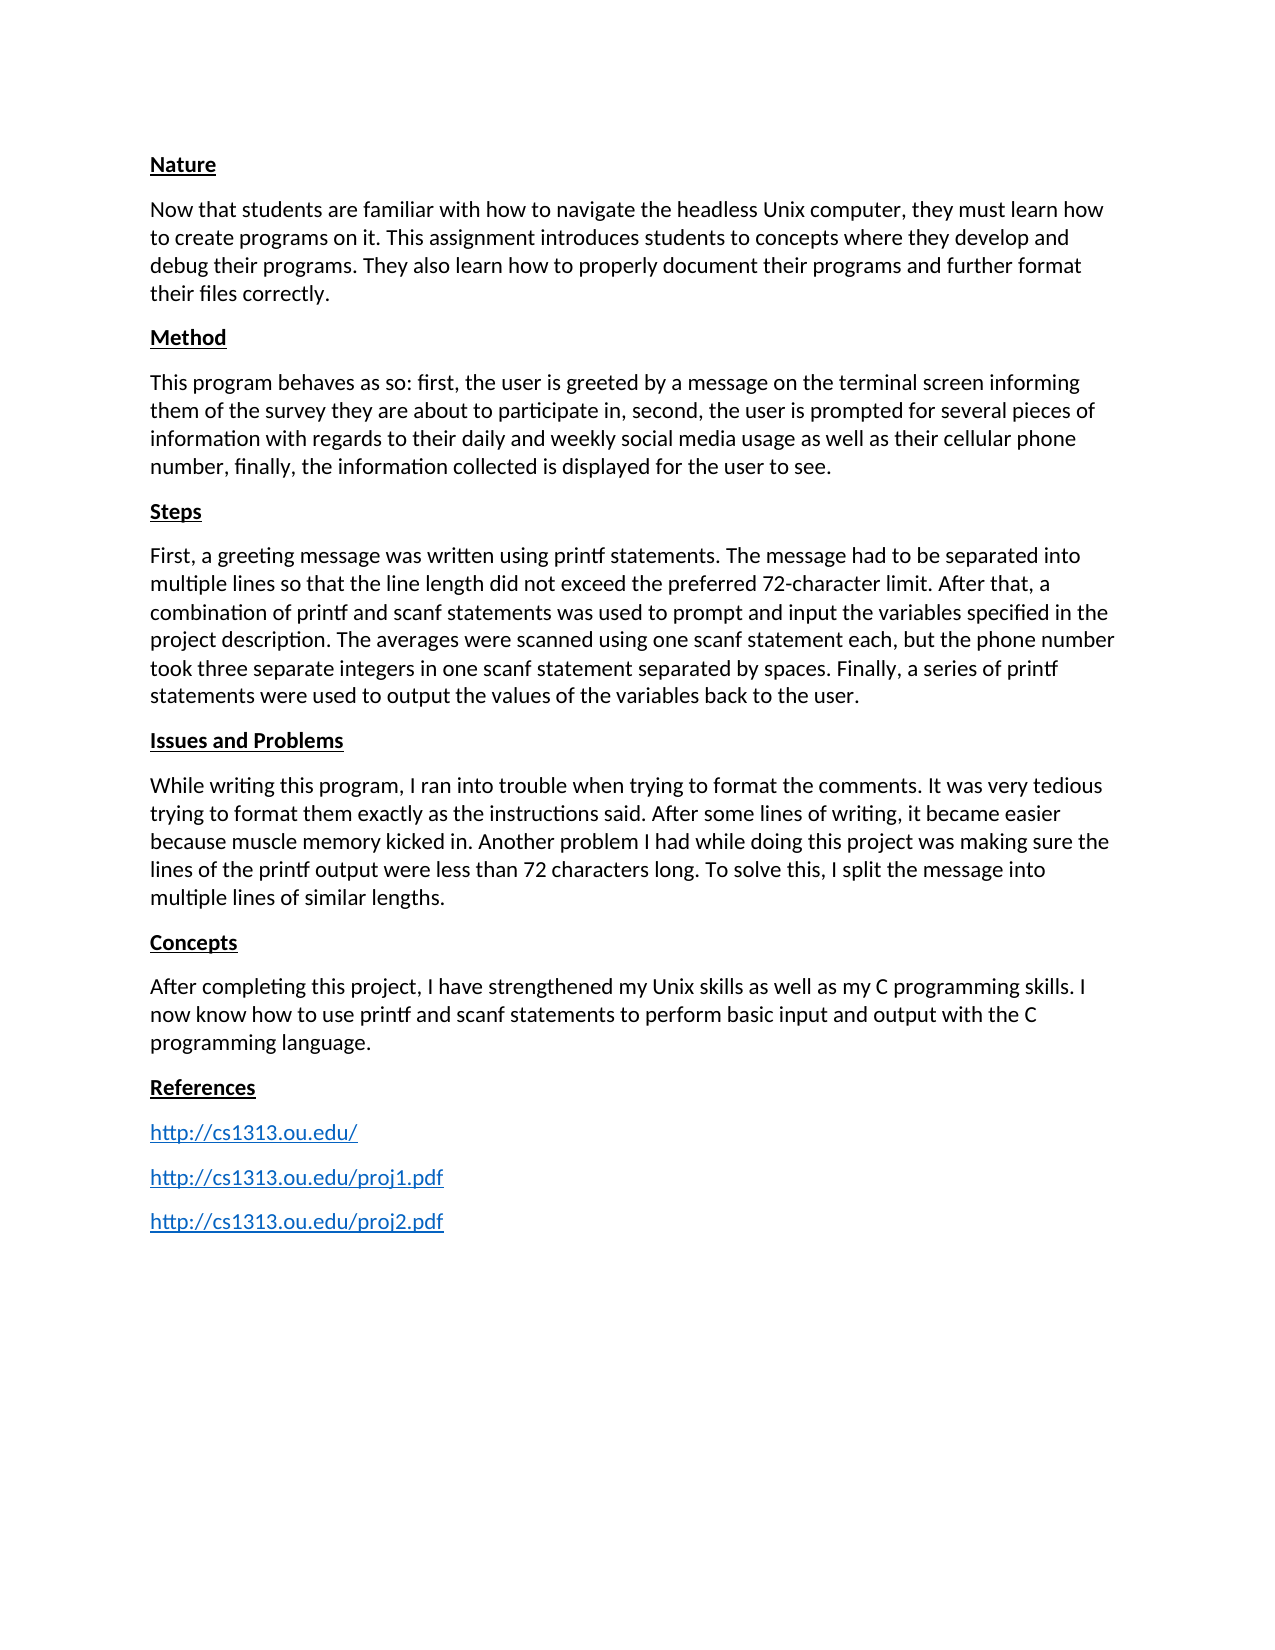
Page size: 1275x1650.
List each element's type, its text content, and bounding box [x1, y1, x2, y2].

text Concepts [150, 928, 1125, 956]
text http://cs1313.ou.edu/proj2.pdf [150, 1207, 1125, 1235]
text Nature [150, 150, 1125, 178]
text This program behaves as so: first, the user is greeted by a message on the terminal screen informing them of the survey they are about to participate in, second, the user is prompted for several pieces of information with regards to their daily and weekly social media usage as well as their cellular phone number, finally, the information collected is displayed for the user to see. [150, 368, 1125, 480]
text Now that students are familiar with how to navigate the headless Unix computer, they must learn how to create programs on it. This assignment introduces students to concepts where they develop and debug their programs. They also learn how to properly document their programs and further format their files correctly. [150, 195, 1125, 307]
text http://cs1313.ou.edu/proj1.pdf [150, 1163, 1125, 1191]
text While writing this program, I ran into trouble when trying to format the comments. It was very tedious trying to format them exactly as the instructions said. After some lines of writing, it became easier because muscle memory kicked in. Another problem I had while doing this project was making sure the lines of the printf output were less than 72 characters long. To solve this, I split the message into multiple lines of similar lengths. [150, 771, 1125, 911]
text Steps [150, 497, 1125, 525]
text After completing this project, I have strengthened my Unix skills as well as my C programming skills. I now know how to use printf and scanf statements to perform basic input and output with the C programming language. [150, 972, 1125, 1057]
text http://cs1313.ou.edu/ [150, 1118, 1125, 1146]
text First, a greeting message was written using printf statements. The message had to be separated into multiple lines so that the line length did not exceed the preferred 72-character limit. After that, a combination of printf and scanf statements was used to prompt and input the variables specified in the project description. The averages were scanned using one scanf statement each, but the phone number took three separate integers in one scanf statement separated by spaces. Finally, a series of printf statements were used to output the values of the variables back to the user. [150, 542, 1125, 710]
text References [150, 1073, 1125, 1101]
text Issues and Problems [150, 726, 1125, 754]
text Method [150, 323, 1125, 351]
